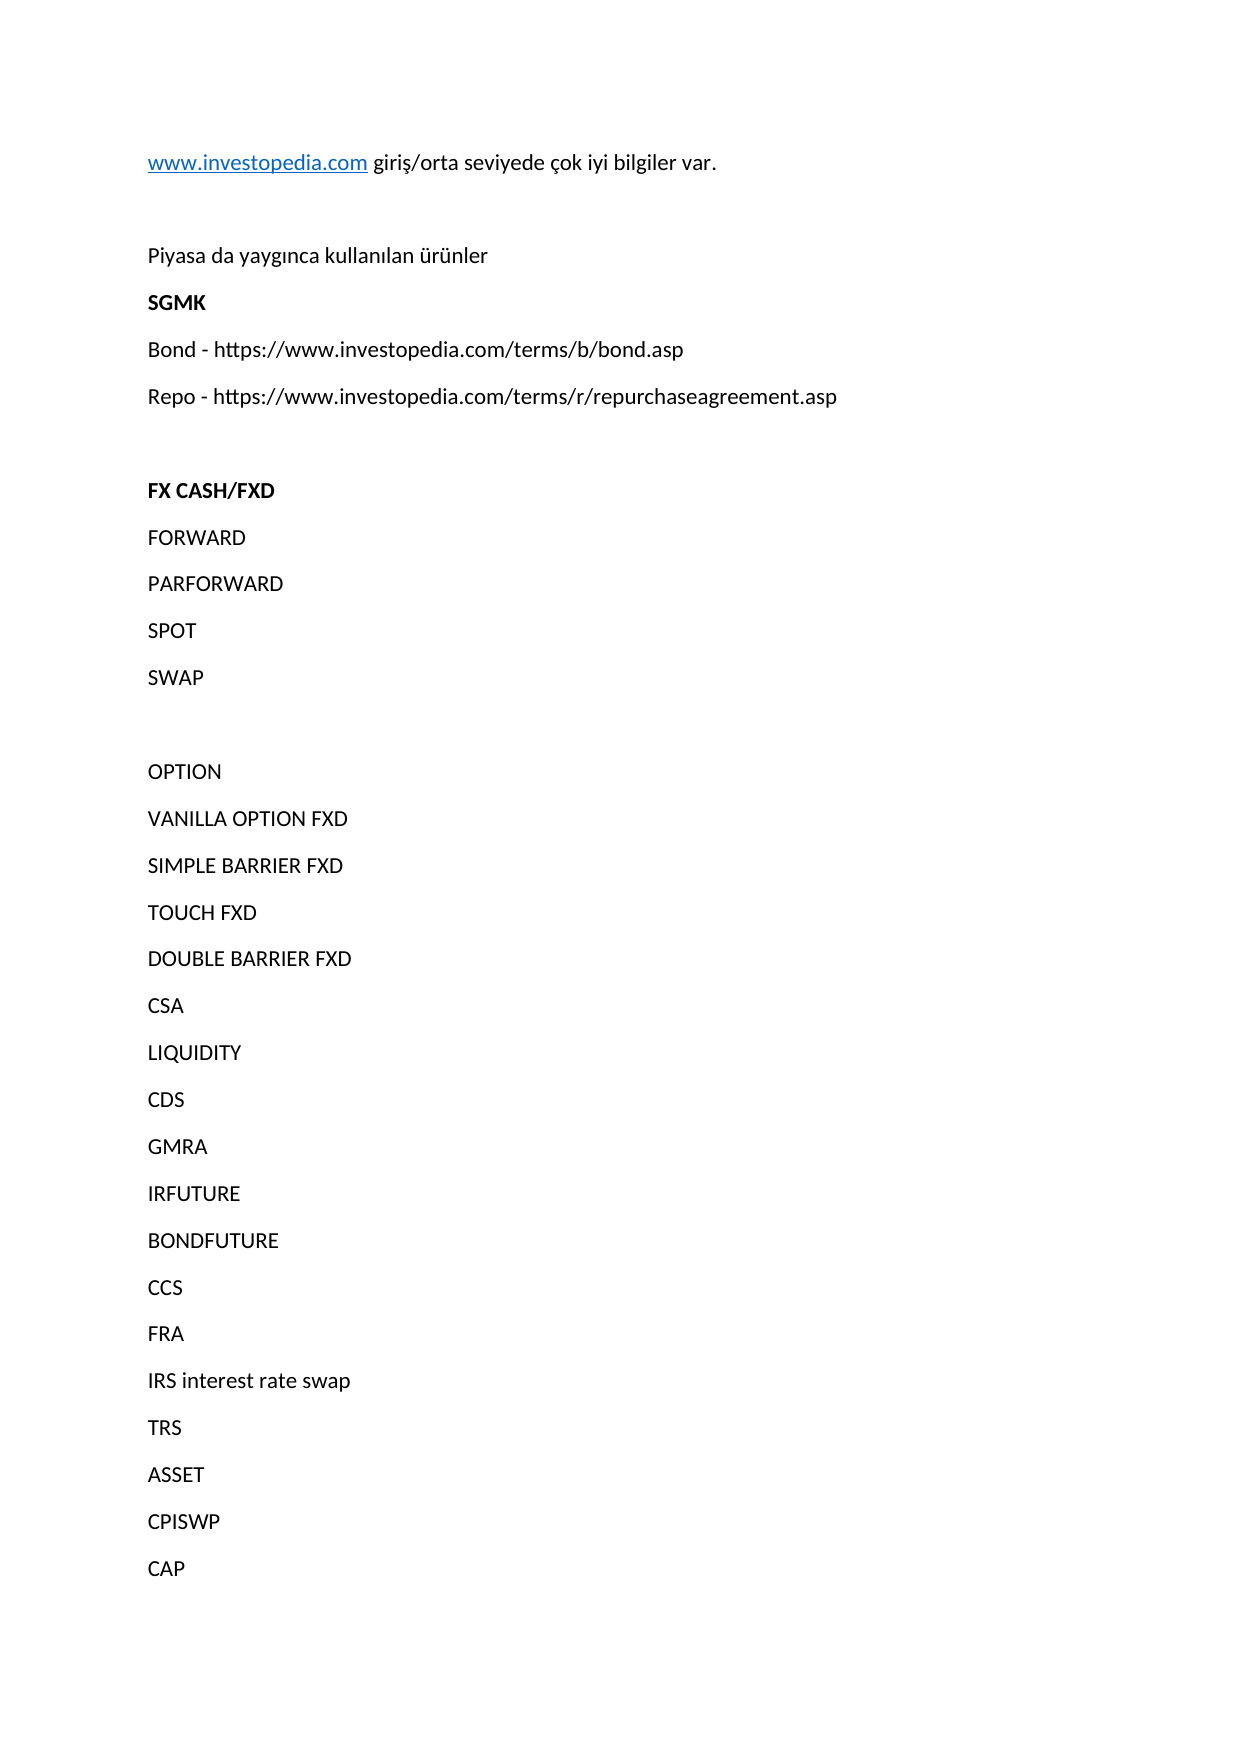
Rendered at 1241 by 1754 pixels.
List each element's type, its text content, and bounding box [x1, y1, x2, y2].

text CDS [148, 1085, 1093, 1113]
text IRFUTURE [148, 1179, 1093, 1207]
text IRS interest rate swap [148, 1366, 1093, 1394]
text FORWARD [148, 523, 1093, 551]
text www.investopedia.com giriş/orta seviyede çok iyi bilgiler var. [148, 148, 1093, 176]
text CPISWP [148, 1507, 1093, 1535]
text CAP [148, 1554, 1093, 1582]
text SIMPLE BARRIER FXD [148, 851, 1093, 879]
text CSA [148, 991, 1093, 1019]
text CCS [148, 1273, 1093, 1301]
text FX CASH/FXD [148, 476, 1093, 504]
text TRS [148, 1413, 1093, 1441]
text Repo - https://www.investopedia.com/terms/r/repurchaseagreement.asp [148, 382, 1093, 410]
text LIQUIDITY [148, 1038, 1093, 1066]
text TOUCH FXD [148, 898, 1093, 926]
text Bond - https://www.investopedia.com/terms/b/bond.asp [148, 335, 1093, 363]
text ASSET [148, 1460, 1093, 1488]
text FRA [148, 1319, 1093, 1347]
text DOUBLE BARRIER FXD [148, 944, 1093, 972]
text Piyasa da yaygınca kullanılan ürünler [148, 241, 1093, 269]
text BONDFUTURE [148, 1226, 1093, 1254]
text VANILLA OPTION FXD [148, 804, 1093, 832]
text OPTION [148, 757, 1093, 785]
text SWAP [148, 663, 1093, 691]
text PARFORWARD [148, 569, 1093, 597]
text GMRA [148, 1132, 1093, 1160]
text SGMK [148, 288, 1093, 316]
text SPOT [148, 616, 1093, 644]
